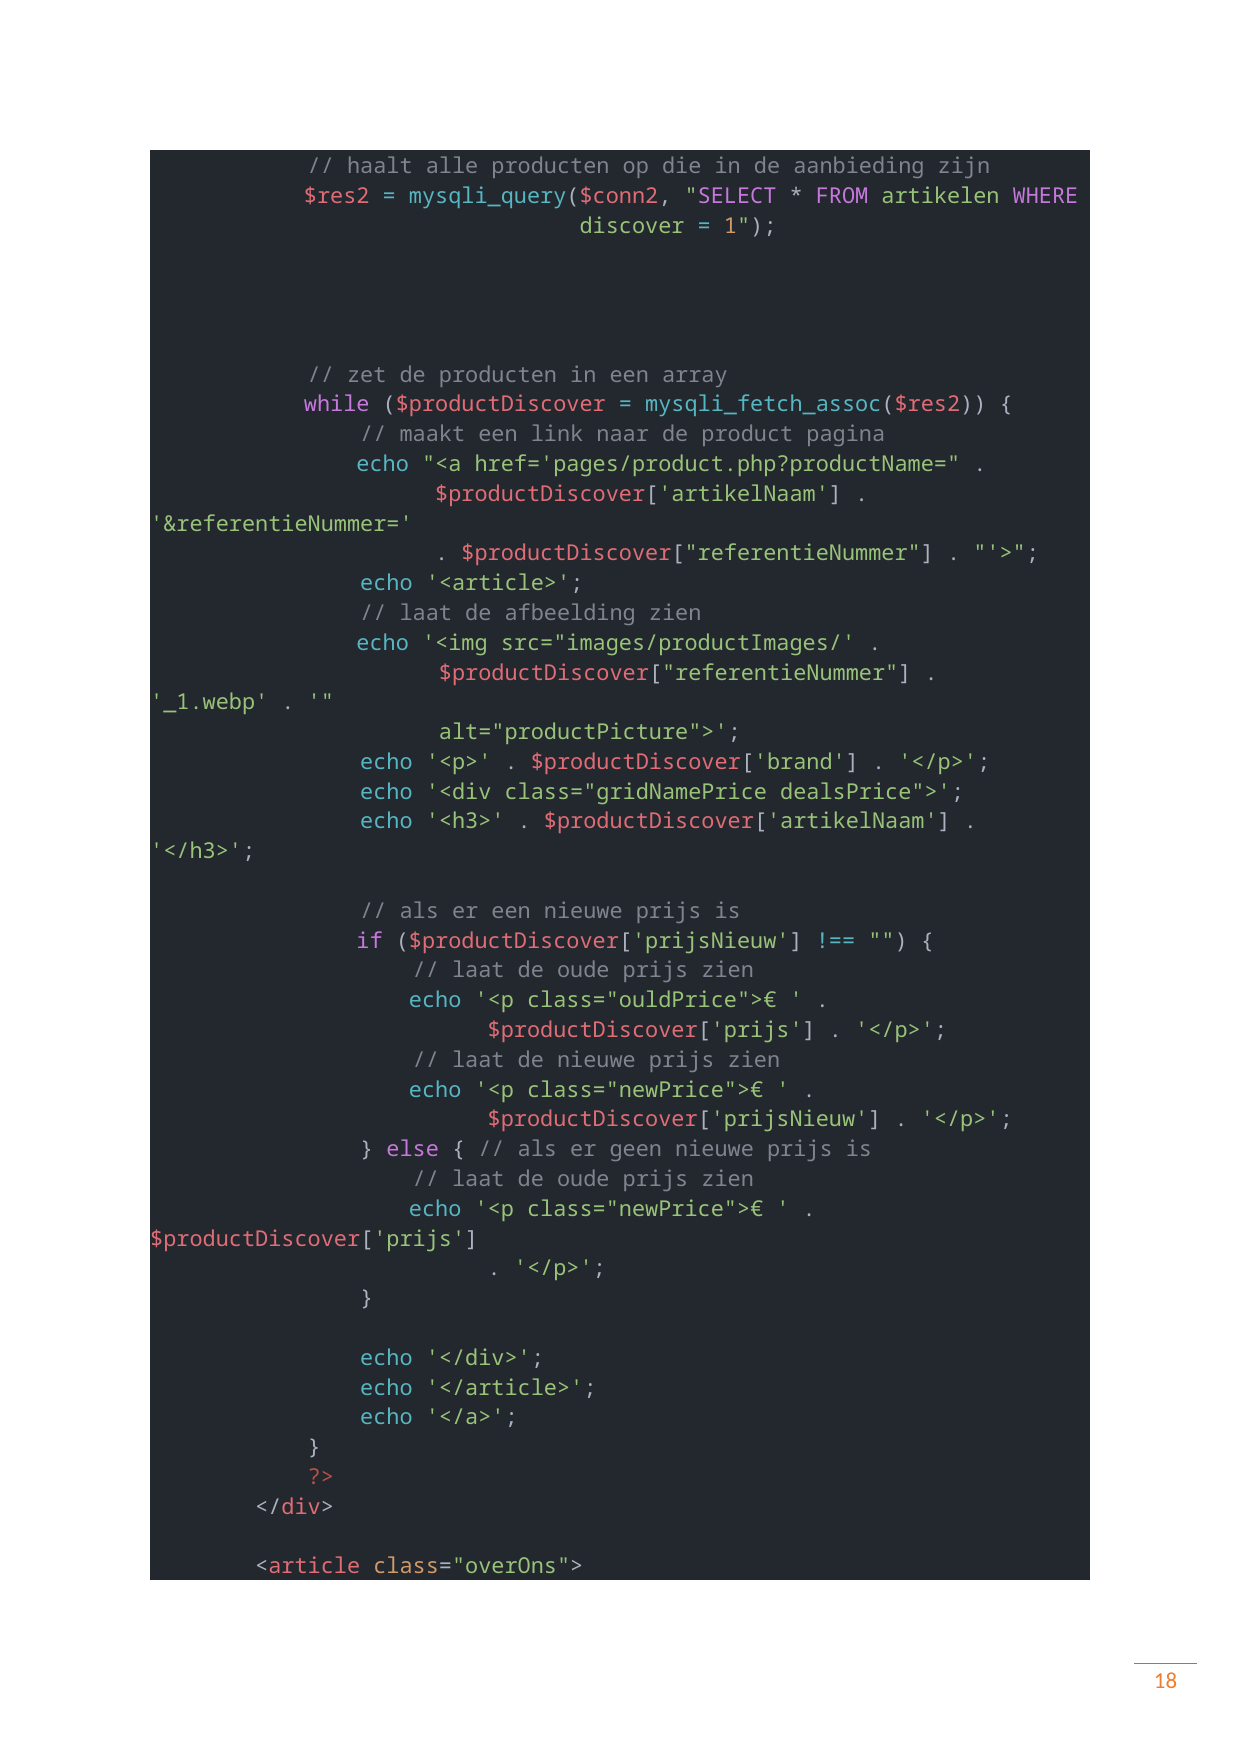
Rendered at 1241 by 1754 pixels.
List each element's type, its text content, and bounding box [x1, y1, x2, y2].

text $productDiscover['prijsNieuw'] . '</p>'; [150, 1103, 1090, 1133]
text // zet de producten in een array [150, 358, 1090, 388]
text </div> [150, 1491, 1090, 1520]
text alt="productPicture">'; [150, 716, 1090, 746]
text echo '<article>'; [150, 567, 1090, 597]
text <article class="overOns"> [150, 1550, 1090, 1580]
text . '</p>'; [150, 1252, 1090, 1282]
text // als er een nieuwe prijs is [150, 895, 1090, 924]
text // haalt alle producten op die in de aanbieding zijn [150, 150, 1090, 180]
text echo '<div class="gridNamePrice dealsPrice">'; [150, 776, 1090, 805]
text while ($productDiscover = mysqli_fetch_assoc($res2)) { [150, 388, 1090, 418]
text . $productDiscover["referentieNummer"] . "'>"; [150, 537, 1090, 567]
text // laat de oude prijs zien [150, 954, 1090, 984]
text echo '<p class="newPrice">€ ' . $productDiscover['prijs'] [150, 1193, 1090, 1252]
text // maakt een link naar de product pagina [150, 418, 1090, 448]
text // laat de afbeelding zien [150, 597, 1090, 627]
text // laat de oude prijs zien [150, 1163, 1090, 1193]
text } else { // als er geen nieuwe prijs is [150, 1133, 1090, 1163]
text // laat de nieuwe prijs zien [150, 1044, 1090, 1073]
text $productDiscover['artikelNaam'] . '&referentieNummer=' [150, 478, 1090, 537]
text $res2 = mysqli_query($conn2, "SELECT * FROM artikelen WHERE [150, 180, 1090, 209]
text ?> [150, 1461, 1090, 1491]
text echo '<h3>' . $productDiscover['artikelNaam'] . '</h3>'; [150, 805, 1090, 865]
text echo '<p>' . $productDiscover['brand'] . '</p>'; [150, 746, 1090, 776]
text echo '</a>'; [150, 1401, 1090, 1431]
text echo '<p class="newPrice">€ ' . [150, 1073, 1090, 1103]
text echo '<p class="ouldPrice">€ ' . [150, 984, 1090, 1014]
text discover = 1"); [150, 209, 1090, 239]
text echo "<a href='pages/product.php?productName=" . [150, 448, 1090, 478]
text echo '</div>'; [150, 1342, 1090, 1371]
text } [150, 1431, 1090, 1461]
text echo '<img src="images/productImages/' . [150, 627, 1090, 656]
text $productDiscover["referentieNummer"] . '_1.webp' . '" [150, 656, 1090, 716]
text echo '</article>'; [150, 1371, 1090, 1401]
text } [150, 1282, 1090, 1312]
text if ($productDiscover['prijsNieuw'] !== "") { [150, 924, 1090, 954]
text $productDiscover['prijs'] . '</p>'; [150, 1014, 1090, 1044]
